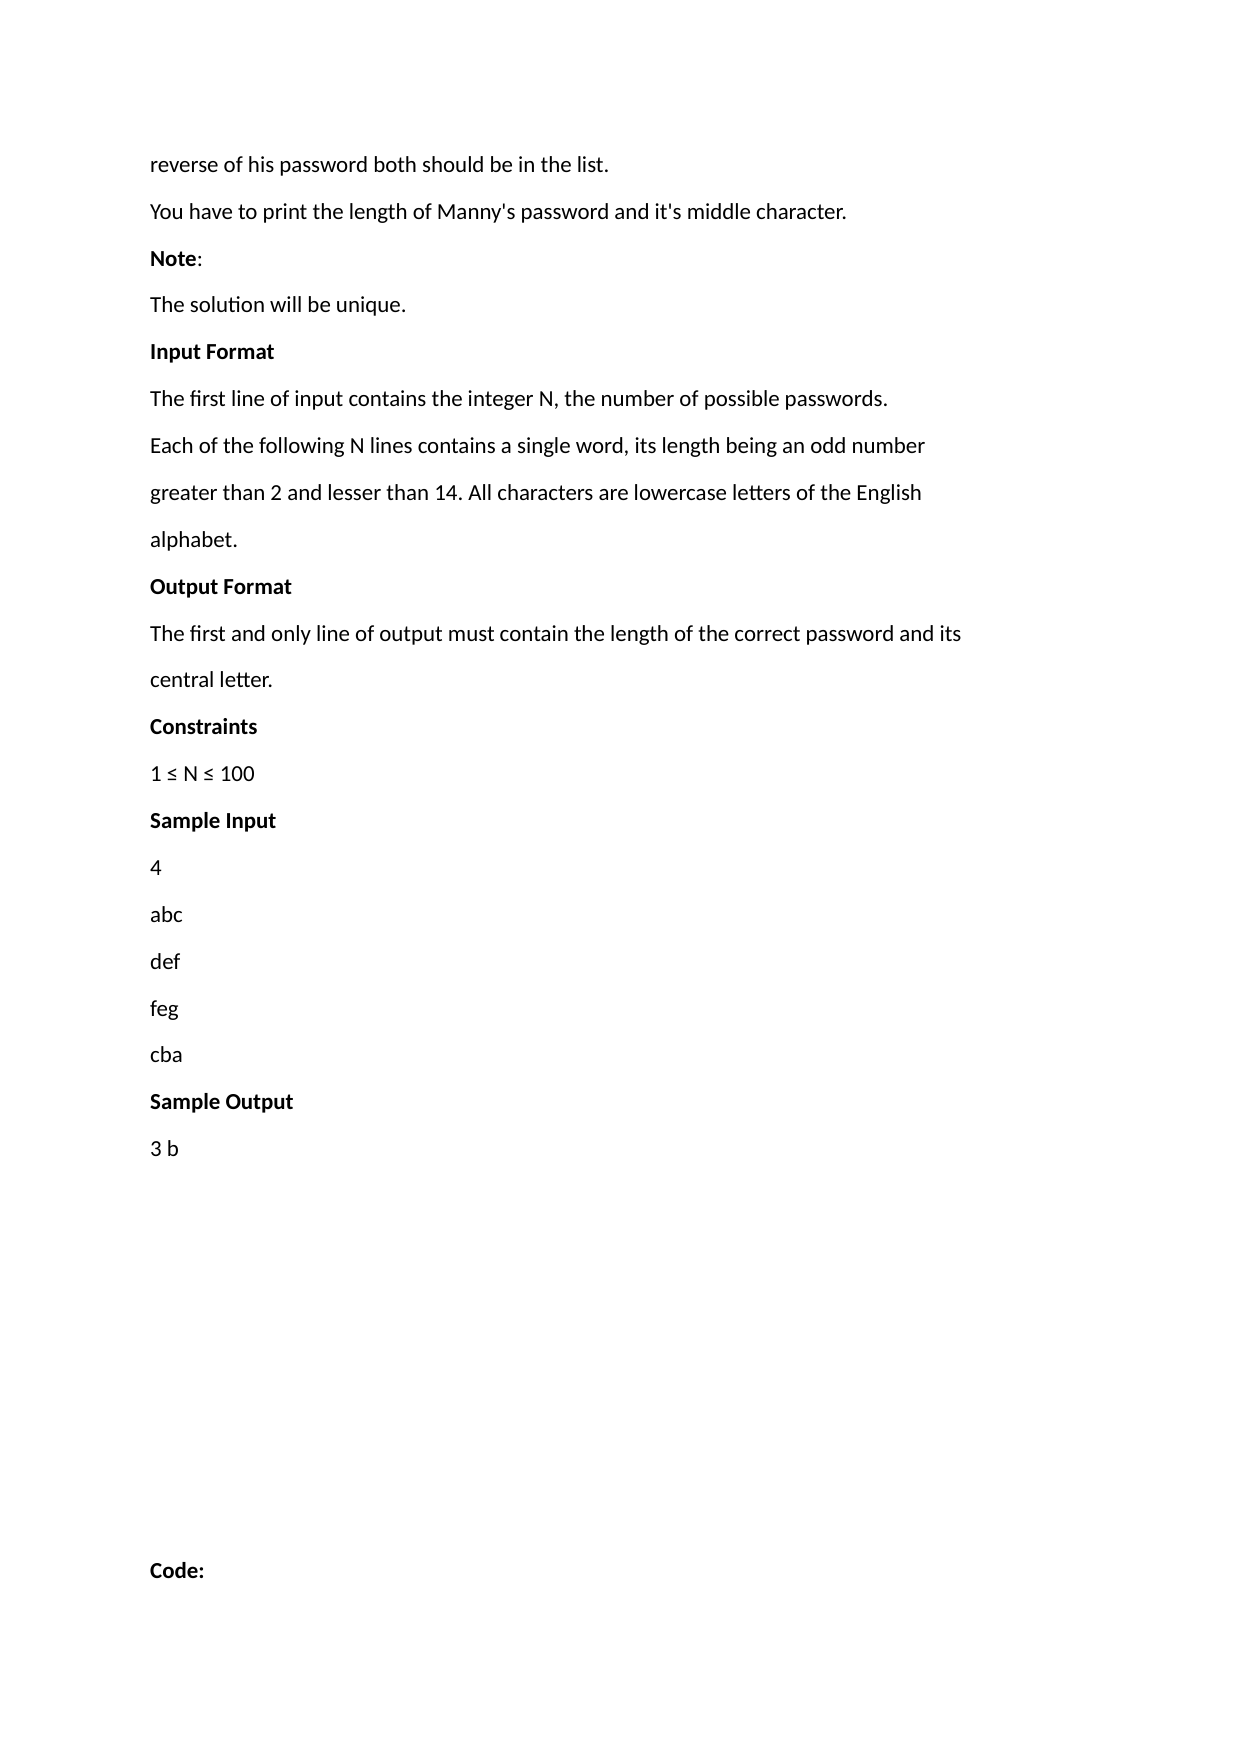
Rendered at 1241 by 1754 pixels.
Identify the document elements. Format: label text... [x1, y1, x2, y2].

text 4 [150, 853, 1090, 881]
text cba [150, 1041, 1090, 1069]
text Input Format [150, 337, 1090, 366]
text alphabet. [150, 525, 1090, 553]
text Sample Output [150, 1087, 1090, 1116]
text 1 ≤ N ≤ 100 [150, 759, 1090, 787]
text Each of the following N lines contains a single word, its length being an odd number [150, 431, 1090, 459]
text You have to print the length of Manny's password and it's middle character. [150, 197, 1090, 225]
text greater than 2 and lesser than 14. All characters are lowercase letters of the English [150, 478, 1090, 506]
text Output Format [150, 572, 1090, 600]
text Code: [150, 1556, 1090, 1584]
text central letter. [150, 666, 1090, 694]
text Note: [150, 244, 1090, 272]
text The solution will be unique. [150, 291, 1090, 319]
text reverse of his password both should be in the list. [150, 150, 1090, 178]
text The first and only line of output must contain the length of the correct password and its [150, 619, 1090, 647]
text abc [150, 900, 1090, 928]
text Constraints [150, 712, 1090, 741]
text The first line of input contains the integer N, the number of possible passwords. [150, 384, 1090, 412]
text Sample Input [150, 806, 1090, 834]
text 3 b [150, 1134, 1090, 1162]
text feg [150, 994, 1090, 1022]
text def [150, 947, 1090, 975]
